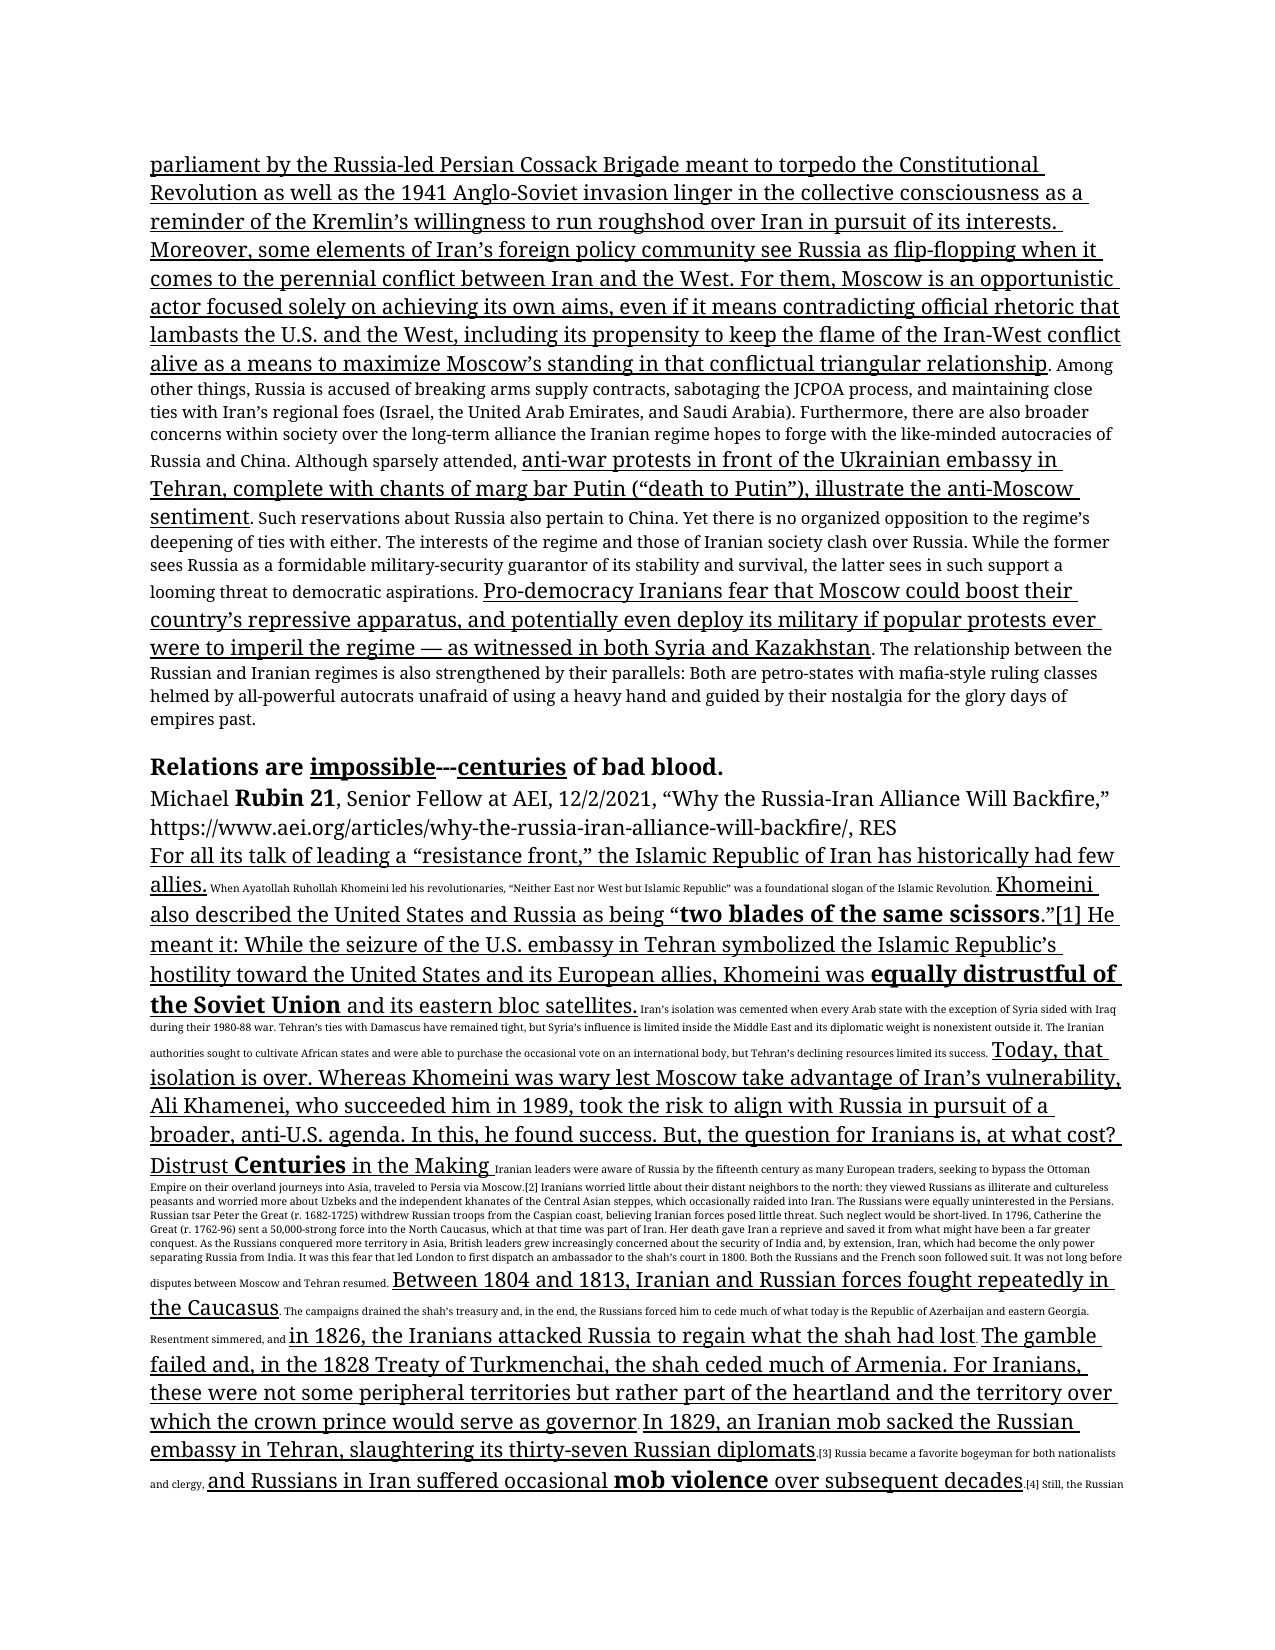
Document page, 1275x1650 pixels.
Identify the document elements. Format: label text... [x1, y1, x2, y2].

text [150, 842, 1125, 1495]
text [150, 150, 1125, 730]
subtitle Relations are impossible---centuries of bad blood. [150, 751, 1125, 782]
text Michael Rubin 21, Senior Fellow at AEI, 12/2/2021, “Why the Russia-Iran Alliance Will Backfire,” https://www.aei.org/articles/why-the-russia-iran-alliance-will-backfire/, RES [150, 782, 1125, 842]
